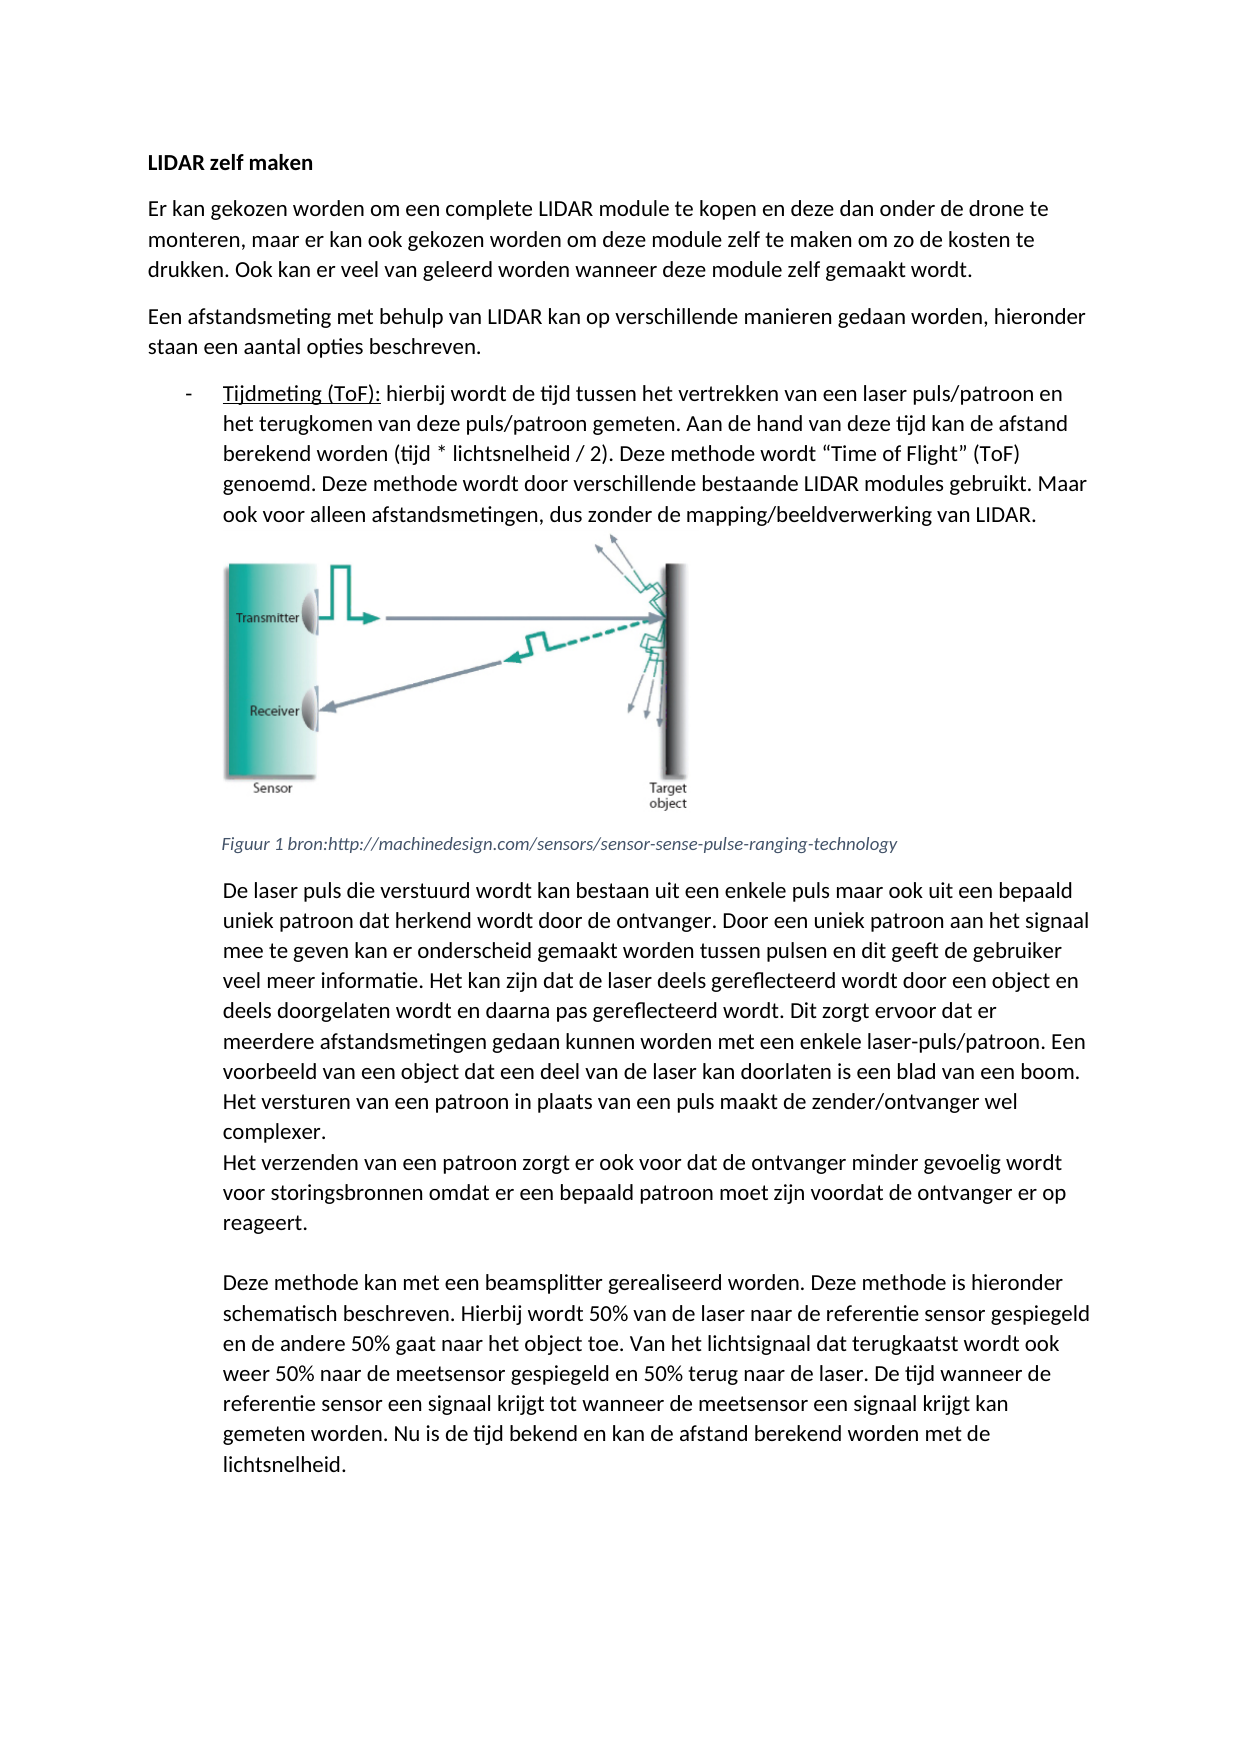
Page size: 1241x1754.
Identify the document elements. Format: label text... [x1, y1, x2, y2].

text Er kan gekozen worden om een complete LIDAR module te kopen en deze dan onder de drone te monteren, maar er kan ook gekozen worden om deze module zelf te maken om zo de kosten te drukken. Ook kan er veel van geleerd worden wanneer deze module zelf gemaakt wordt. [148, 194, 1093, 283]
text Een afstandsmeting met behulp van LIDAR kan op verschillende manieren gedaan worden, hieronder staan een aantal opties beschreven. [148, 302, 1093, 360]
list Tijdmeting (ToF): hierbij wordt de tijd tussen het vertrekken van een laser puls/patroon en het terugkomen van deze puls/patroon gemeten. Aan de hand van deze tijd kan de afstand berekend worden (tijd * lichtsnelheid / 2). Deze methode wordt “Time of Flight” (ToF) genoemd. Deze methode wordt door verschillende bestaande LIDAR modules gebruikt. Maar ook voor alleen afstandsmetingen, dus zonder de mapping/beeldverwerking van LIDAR. [185, 379, 1093, 528]
picture [222, 530, 700, 814]
list Deze methode kan met een beamsplitter gerealiseerd worden. Deze methode is hieronder schematisch beschreven. Hierbij wordt 50% van de laser naar de referentie sensor gespiegeld en de andere 50% gaat naar het object toe. Van het lichtsignaal dat terugkaatst wordt ook weer 50% naar de meetsensor gespiegeld en 50% terug naar de laser. De tijd wanneer de referentie sensor een signaal krijgt tot wanneer de meetsensor een signaal krijgt kan gemeten worden. Nu is de tijd bekend en kan de afstand berekend worden met de lichtsnelheid. [223, 1268, 1093, 1478]
text LIDAR zelf maken [148, 148, 1093, 176]
list De laser puls die verstuurd wordt kan bestaan uit een enkele puls maar ook uit een bepaald uniek patroon dat herkend wordt door de ontvanger. Door een uniek patroon aan het signaal mee te geven kan er onderscheid gemaakt worden tussen pulsen en dit geeft de gebruiker veel meer informatie. Het kan zijn dat de laser deels gereflecteerd wordt door een object en deels doorgelaten wordt en daarna pas gereflecteerd wordt. Dit zorgt ervoor dat er meerdere afstandsmetingen gedaan kunnen worden met een enkele laser-puls/patroon. Een voorbeeld van een object dat een deel van de laser kan doorlaten is een blad van een boom. Het versturen van een patroon in plaats van een puls maakt de zender/ontvanger wel complexer. [223, 876, 1093, 1145]
list Het verzenden van een patroon zorgt er ook voor dat de ontvanger minder gevoelig wordt voor storingsbronnen omdat er een bepaald patroon moet zijn voordat de ontvanger er op reageert. [223, 1148, 1093, 1236]
